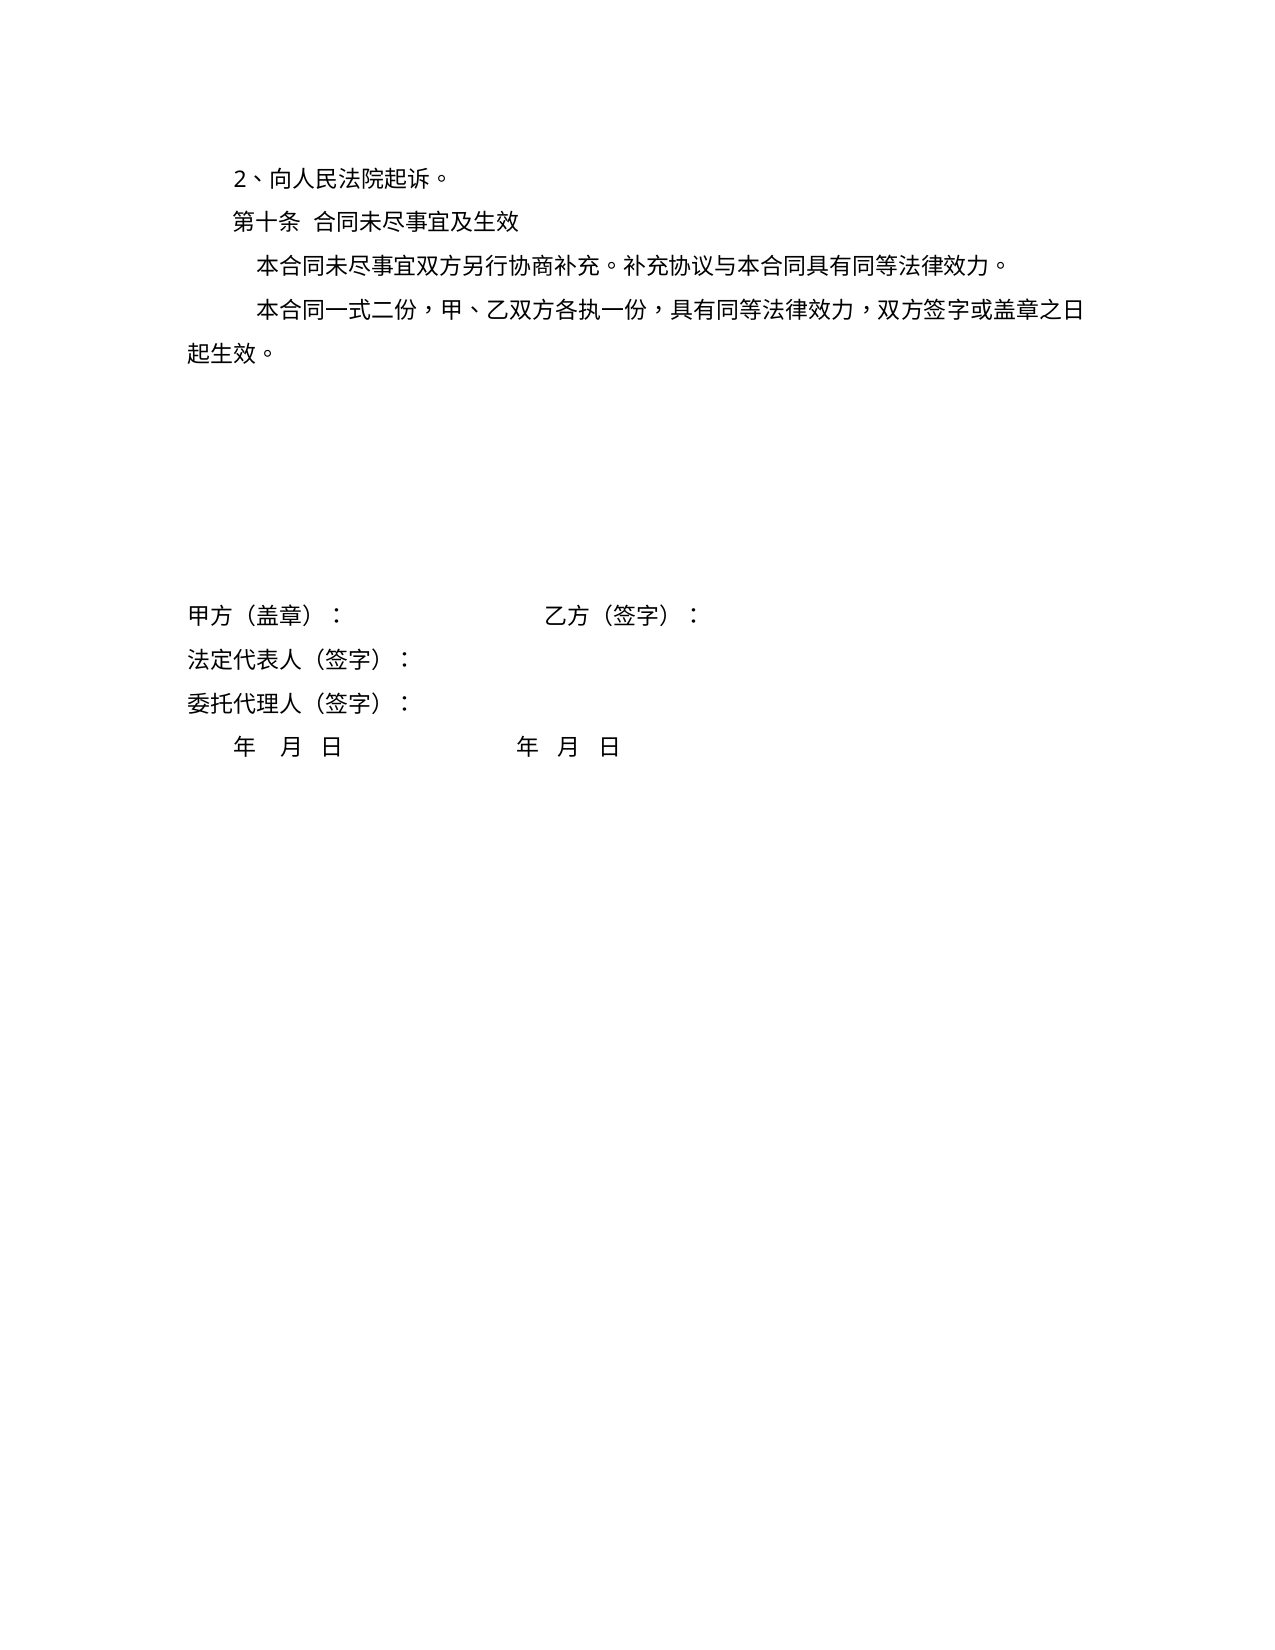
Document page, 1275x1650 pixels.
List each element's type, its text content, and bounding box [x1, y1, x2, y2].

text 甲方（盖章）： 乙方（签字）： [187, 587, 1087, 631]
text 委托代理人（签字）： [187, 675, 1087, 719]
text 本合同一式二份，甲、乙双方各执一份，具有同等法律效力，双方签字或盖章之日起生效。 [187, 281, 1087, 369]
text 第十条 合同未尽事宜及生效 [187, 194, 1087, 237]
text 本合同未尽事宜双方另行协商补充。补充协议与本合同具有同等法律效力。 [187, 237, 1087, 281]
text 年 月 日 年 月 日 [187, 719, 1087, 762]
text 法定代表人（签字）： [187, 631, 1087, 675]
text 2、向人民法院起诉。 [187, 150, 1087, 194]
